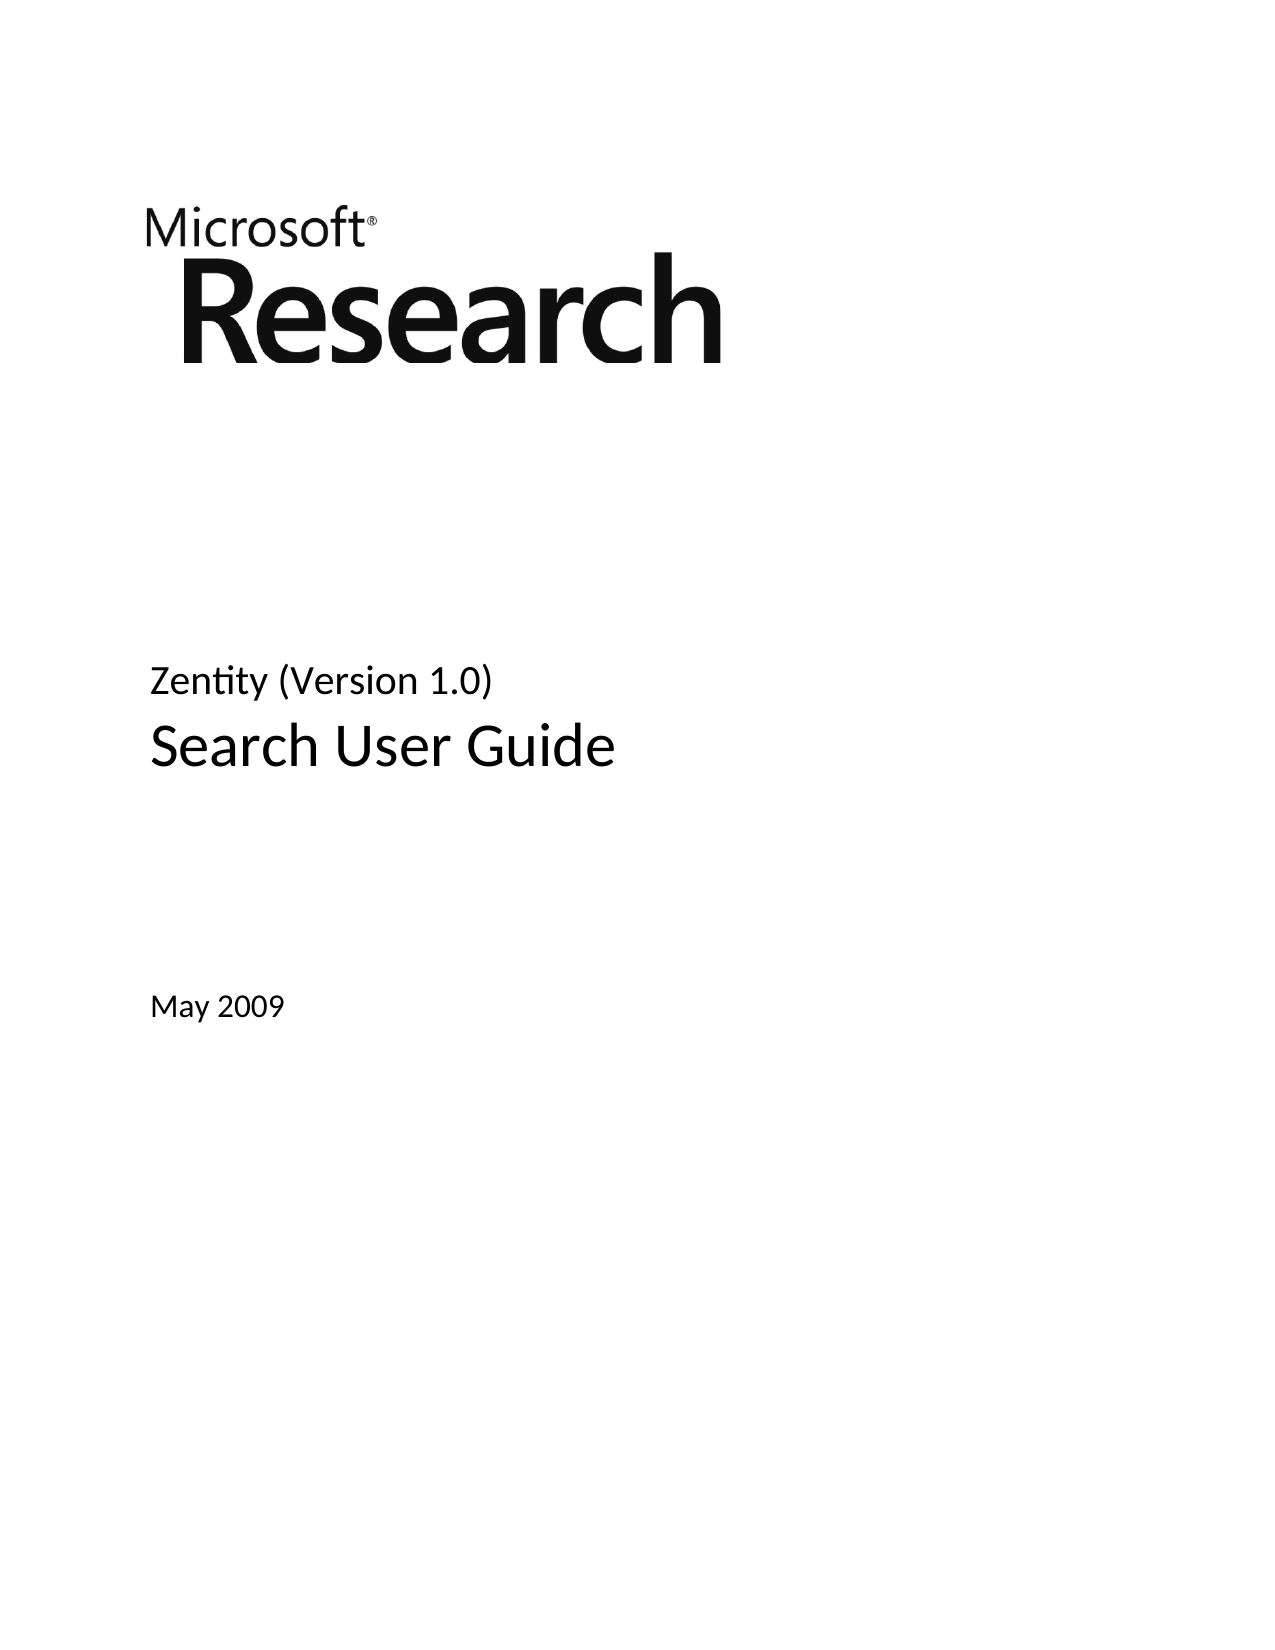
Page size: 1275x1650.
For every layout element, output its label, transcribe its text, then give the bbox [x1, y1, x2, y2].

picture [146, 205, 721, 362]
text Search User Guide [150, 705, 1125, 782]
text May 2009 [150, 985, 1125, 1026]
text Zentity (Version 1.0) [150, 654, 1125, 705]
